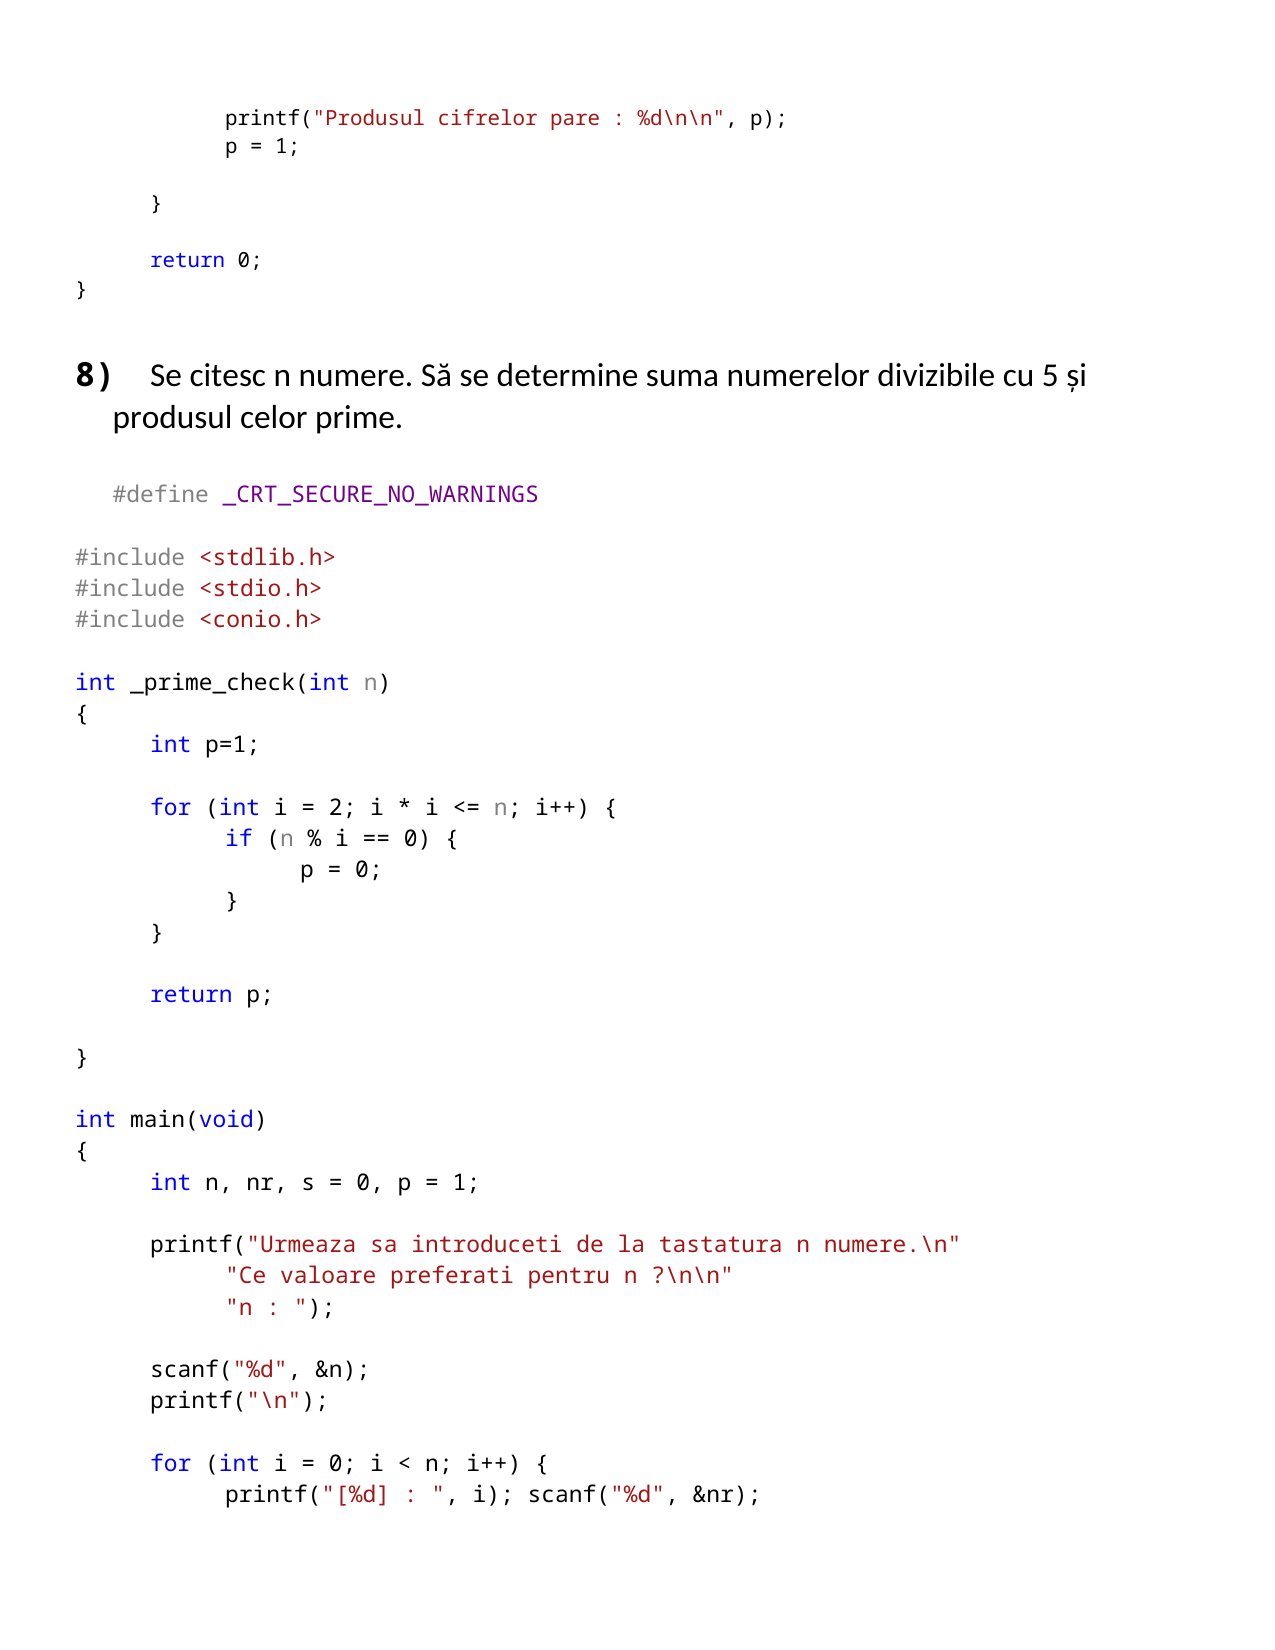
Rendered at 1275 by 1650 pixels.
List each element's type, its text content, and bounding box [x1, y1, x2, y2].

text #include <conio.h> [75, 603, 1200, 634]
text return 0; [75, 245, 1200, 274]
text printf("\n"); [75, 1384, 1200, 1416]
text for (int i = 2; i * i <= n; i++) { [75, 791, 1200, 822]
text } [75, 1041, 1200, 1072]
text int p=1; [75, 728, 1200, 759]
text return p; [75, 978, 1200, 1009]
text int _prime_check(int n) [75, 666, 1200, 697]
text printf("Urmeaza sa introduceti de la tastatura n numere.\n" [75, 1228, 1200, 1259]
text #include <stdlib.h> [75, 541, 1200, 572]
text } [75, 884, 1200, 916]
text } [75, 916, 1200, 947]
text printf("[%d] : ", i); scanf("%d", &nr); [75, 1478, 1200, 1509]
text p = 0; [75, 853, 1200, 884]
text if (n % i == 0) { [75, 822, 1200, 853]
text int n, nr, s = 0, p = 1; [75, 1166, 1200, 1197]
text for (int i = 0; i < n; i++) { [75, 1447, 1200, 1478]
text { [75, 697, 1200, 728]
text { [75, 1134, 1200, 1166]
text printf("Produsul cifrelor pare : %d\n\n", p); [75, 103, 1200, 131]
text p = 1; [75, 131, 1200, 160]
list Se citesc n numere. Să se determine suma numerelor divizibile cu 5 și produsul celor prime. #define _CRT_SECURE_NO_WARNINGS [75, 351, 1200, 509]
text #include <stdio.h> [75, 572, 1200, 603]
text } [75, 274, 1200, 332]
text scanf("%d", &n); [75, 1353, 1200, 1384]
text "n : "); [75, 1291, 1200, 1322]
text "Ce valoare preferati pentru n ?\n\n" [75, 1259, 1200, 1291]
text } [75, 188, 1200, 217]
text int main(void) [75, 1103, 1200, 1134]
